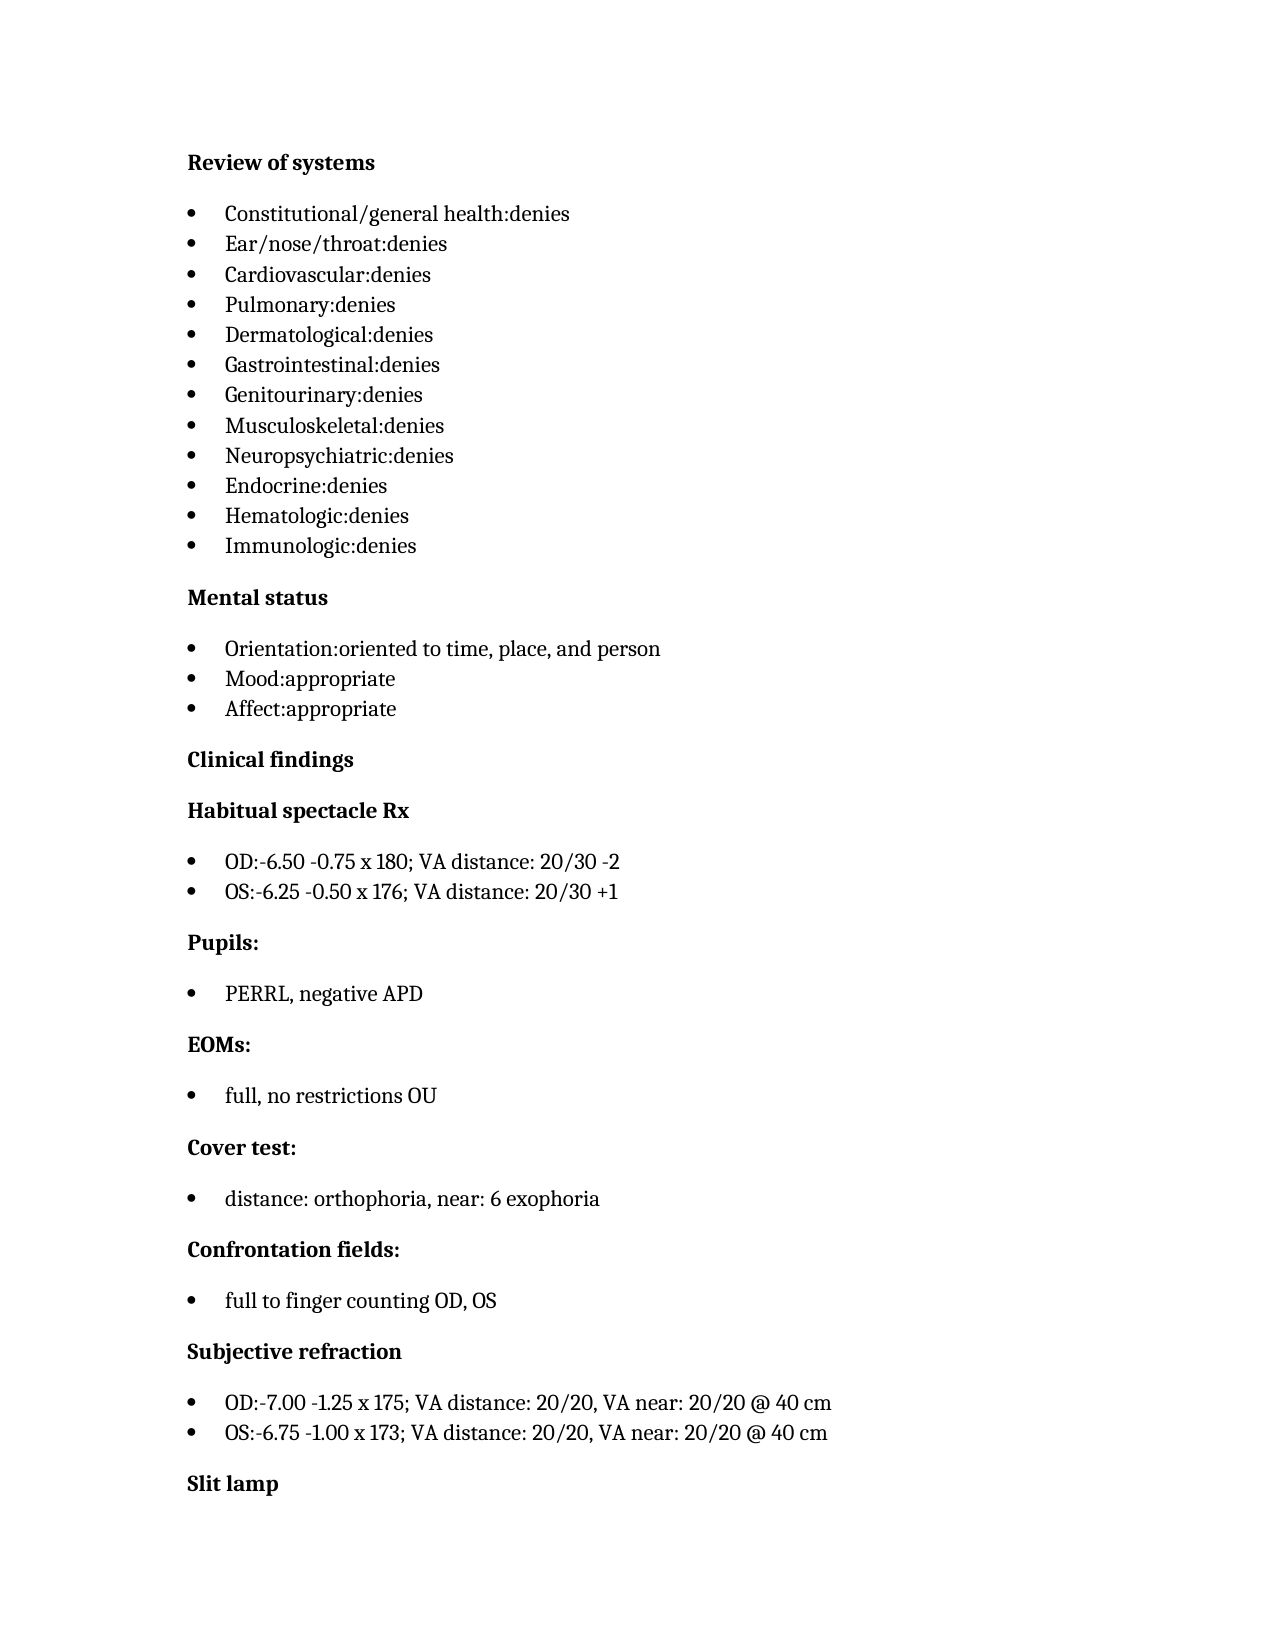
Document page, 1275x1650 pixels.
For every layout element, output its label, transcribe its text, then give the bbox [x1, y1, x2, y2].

list Ear/nose/throat:denies [187, 231, 1087, 258]
list OS:-6.75 -1.00 x 173; VA distance: 20/20, VA near: 20/20 @ 40 cm [187, 1420, 1087, 1446]
list Genitourinary:denies [187, 382, 1087, 409]
text Mental status [187, 584, 1087, 611]
list Dermatological:denies [187, 322, 1087, 348]
text EOMs: [187, 1032, 1087, 1059]
text Habitual spectacle Rx [187, 798, 1087, 824]
list full to finger counting OD, OS [187, 1287, 1087, 1314]
list PERRL, negative APD [187, 981, 1087, 1008]
list OS:-6.25 -0.50 x 176; VA distance: 20/30 +1 [187, 879, 1087, 906]
text Clinical findings [187, 747, 1087, 773]
list full, no restrictions OU [187, 1083, 1087, 1110]
text Subjective refraction [187, 1338, 1087, 1365]
text Slit lamp [187, 1471, 1087, 1497]
list Affect:appropriate [187, 696, 1087, 722]
list Pulmonary:denies [187, 292, 1087, 318]
list Cardiovascular:denies [187, 261, 1087, 288]
list Neuropsychiatric:denies [187, 443, 1087, 469]
list Mood:appropriate [187, 666, 1087, 692]
list Musculoskeletal:denies [187, 412, 1087, 439]
text Review of systems [187, 150, 1087, 176]
list OD:-7.00 -1.25 x 175; VA distance: 20/20, VA near: 20/20 @ 40 cm [187, 1389, 1087, 1416]
list Endocrine:denies [187, 473, 1087, 499]
list OD:-6.50 -0.75 x 180; VA distance: 20/30 -2 [187, 849, 1087, 875]
list Immunologic:denies [187, 533, 1087, 560]
list Constitutional/general health:denies [187, 201, 1087, 227]
list distance: orthophoria, near: 6 exophoria [187, 1185, 1087, 1212]
list Hematologic:denies [187, 503, 1087, 529]
list Orientation:oriented to time, place, and person [187, 635, 1087, 662]
text Cover test: [187, 1134, 1087, 1161]
text Pupils: [187, 930, 1087, 957]
list Gastrointestinal:denies [187, 352, 1087, 378]
text Confrontation fields: [187, 1236, 1087, 1263]
